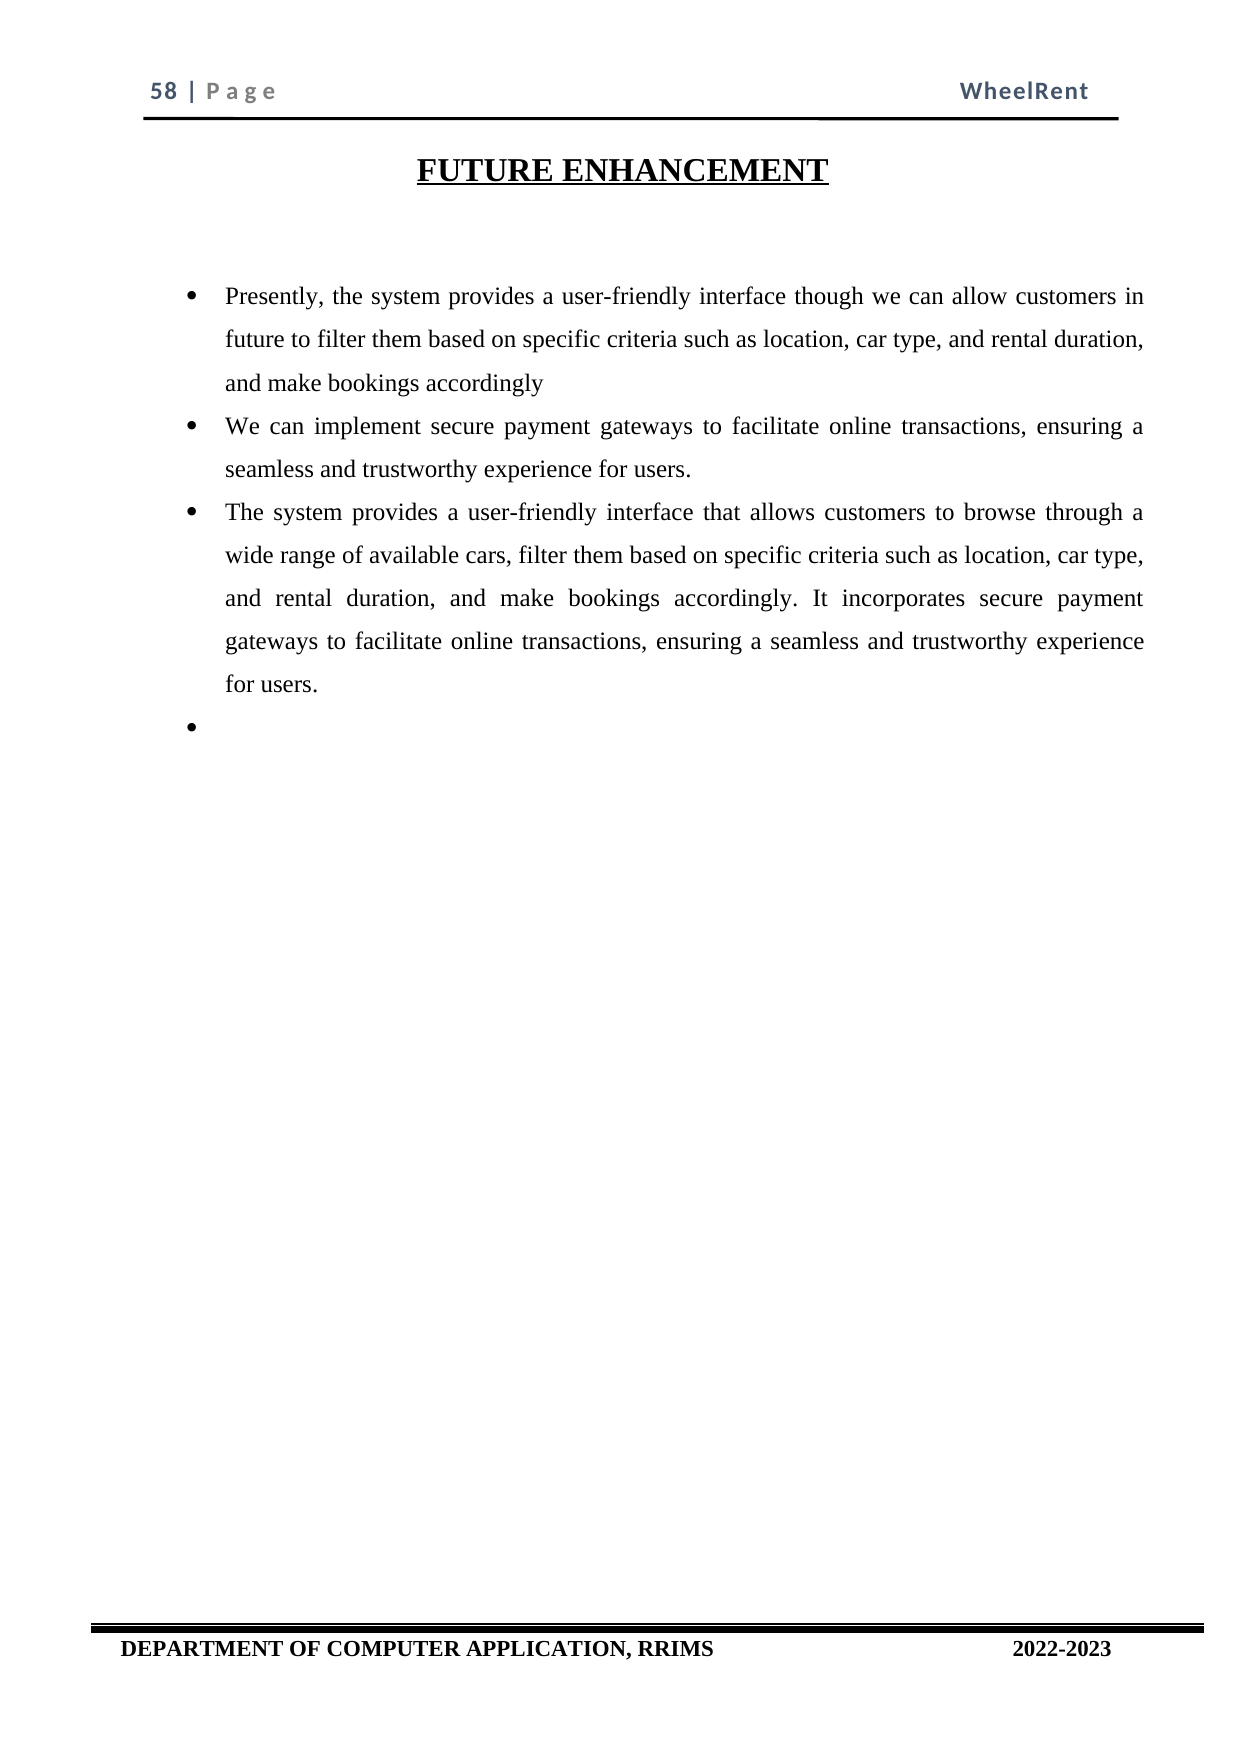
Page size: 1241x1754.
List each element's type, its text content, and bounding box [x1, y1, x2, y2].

list Presently, the system provides a user-friendly interface though we can allow customers in future to filter them based on specific criteria such as location, car type, and rental duration, and make bookings accordingly [187, 281, 1145, 396]
list We can implement secure payment gateways to facilitate online transactions, ensuring a seamless and trustworthy experience for users. [187, 411, 1145, 483]
list The system provides a user-friendly interface that allows customers to browse through a wide range of available cars, filter them based on specific criteria such as location, car type, and rental duration, and make bookings accordingly. It incorporates secure payment gateways to facilitate online transactions, ensuring a seamless and trustworthy experience for users. [187, 497, 1145, 698]
text FUTURE ENHANCEMENT [300, 150, 1145, 188]
